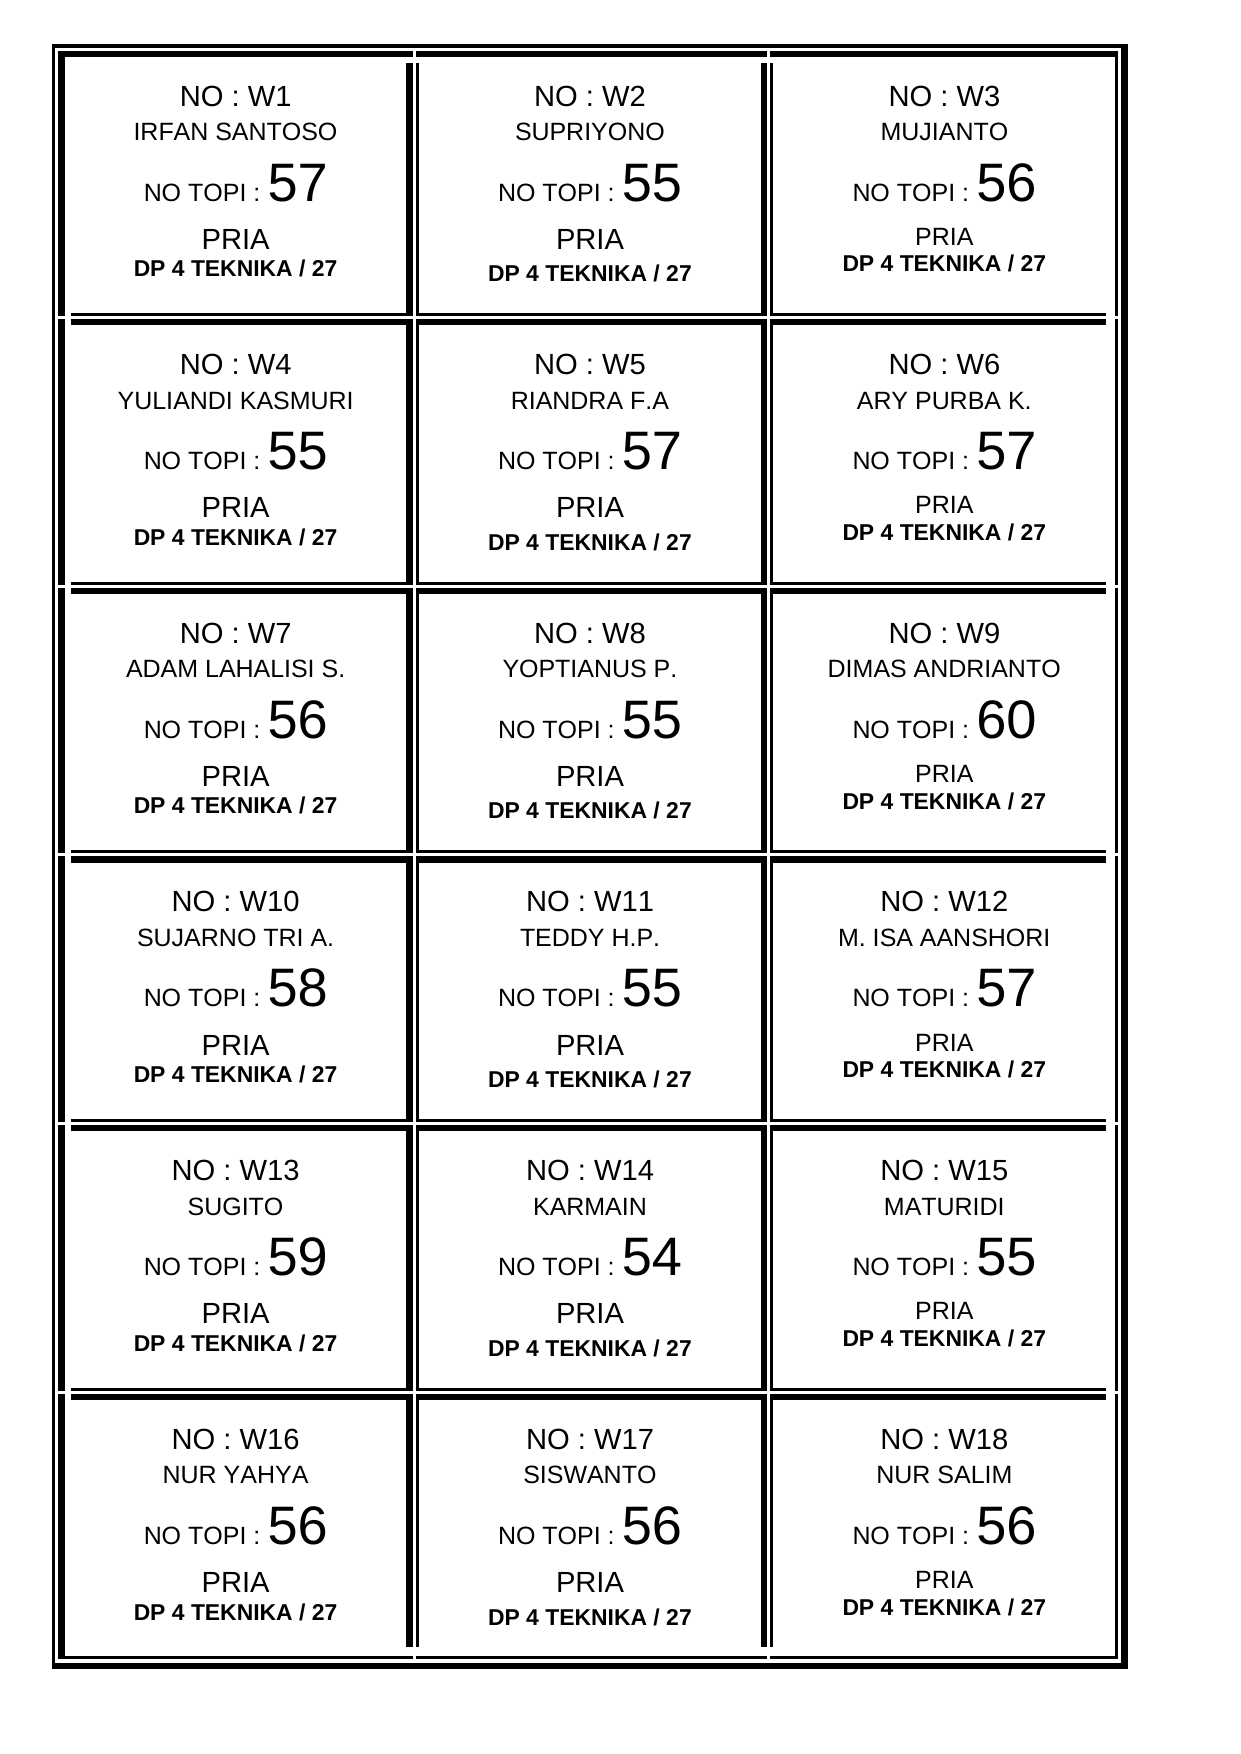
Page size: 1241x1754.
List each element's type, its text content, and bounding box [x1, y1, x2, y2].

table_cell NO : W7 ADAM LAHALISI S. NO TOPI : 56 PRIA DP 4 TEKNIKA / 27 [58, 582, 413, 850]
table_cell NO : W14 KARMAIN NO TOPI : 54 PRIA DP 4 TEKNIKA / 27 [413, 1119, 767, 1387]
table_cell NO : W18 NUR SALIM NO TOPI : 56 PRIA DP 4 TEKNIKA / 27 [767, 1388, 1121, 1656]
table_cell NO : W4 YULIANDI KASMURI NO TOPI : 55 PRIA DP 4 TEKNIKA / 27 [58, 313, 413, 582]
table_cell NO : W8 YOPTIANUS P. NO TOPI : 55 PRIA DP 4 TEKNIKA / 27 [413, 582, 767, 850]
table_header NO : W1 IRFAN SANTOSO NO TOPI : 57 PRIA DP 4 TEKNIKA / 27 [65, 57, 413, 313]
table_cell NO : W15 MATURIDI NO TOPI : 55 PRIA DP 4 TEKNIKA / 27 [767, 1119, 1121, 1387]
table_cell NO : W17 SISWANTO NO TOPI : 56 PRIA DP 4 TEKNIKA / 27 [413, 1388, 767, 1656]
table_cell NO : W10 SUJARNO TRI A. NO TOPI : 58 PRIA DP 4 TEKNIKA / 27 [58, 850, 413, 1119]
table_cell NO : W16 NUR YAHYA NO TOPI : 56 PRIA DP 4 TEKNIKA / 27 [58, 1388, 413, 1656]
table_header NO : W3 MUJIANTO NO TOPI : 56 PRIA DP 4 TEKNIKA / 27 [767, 48, 1121, 313]
table_cell NO : W9 DIMAS ANDRIANTO NO TOPI : 60 PRIA DP 4 TEKNIKA / 27 [767, 582, 1121, 850]
table_cell NO : W6 ARY PURBA K. NO TOPI : 57 PRIA DP 4 TEKNIKA / 27 [767, 313, 1121, 582]
table_cell NO : W11 TEDDY H.P. NO TOPI : 55 PRIA DP 4 TEKNIKA / 27 [413, 850, 767, 1119]
table_cell NO : W12 M. ISA AANSHORI NO TOPI : 57 PRIA DP 4 TEKNIKA / 27 [767, 850, 1121, 1119]
table_cell NO : W5 RIANDRA F.A NO TOPI : 57 PRIA DP 4 TEKNIKA / 27 [413, 313, 767, 582]
table_header NO : W2 SUPRIYONO NO TOPI : 55 PRIA DP 4 TEKNIKA / 27 [413, 48, 767, 313]
table_cell NO : W13 SUGITO NO TOPI : 59 PRIA DP 4 TEKNIKA / 27 [58, 1119, 413, 1387]
